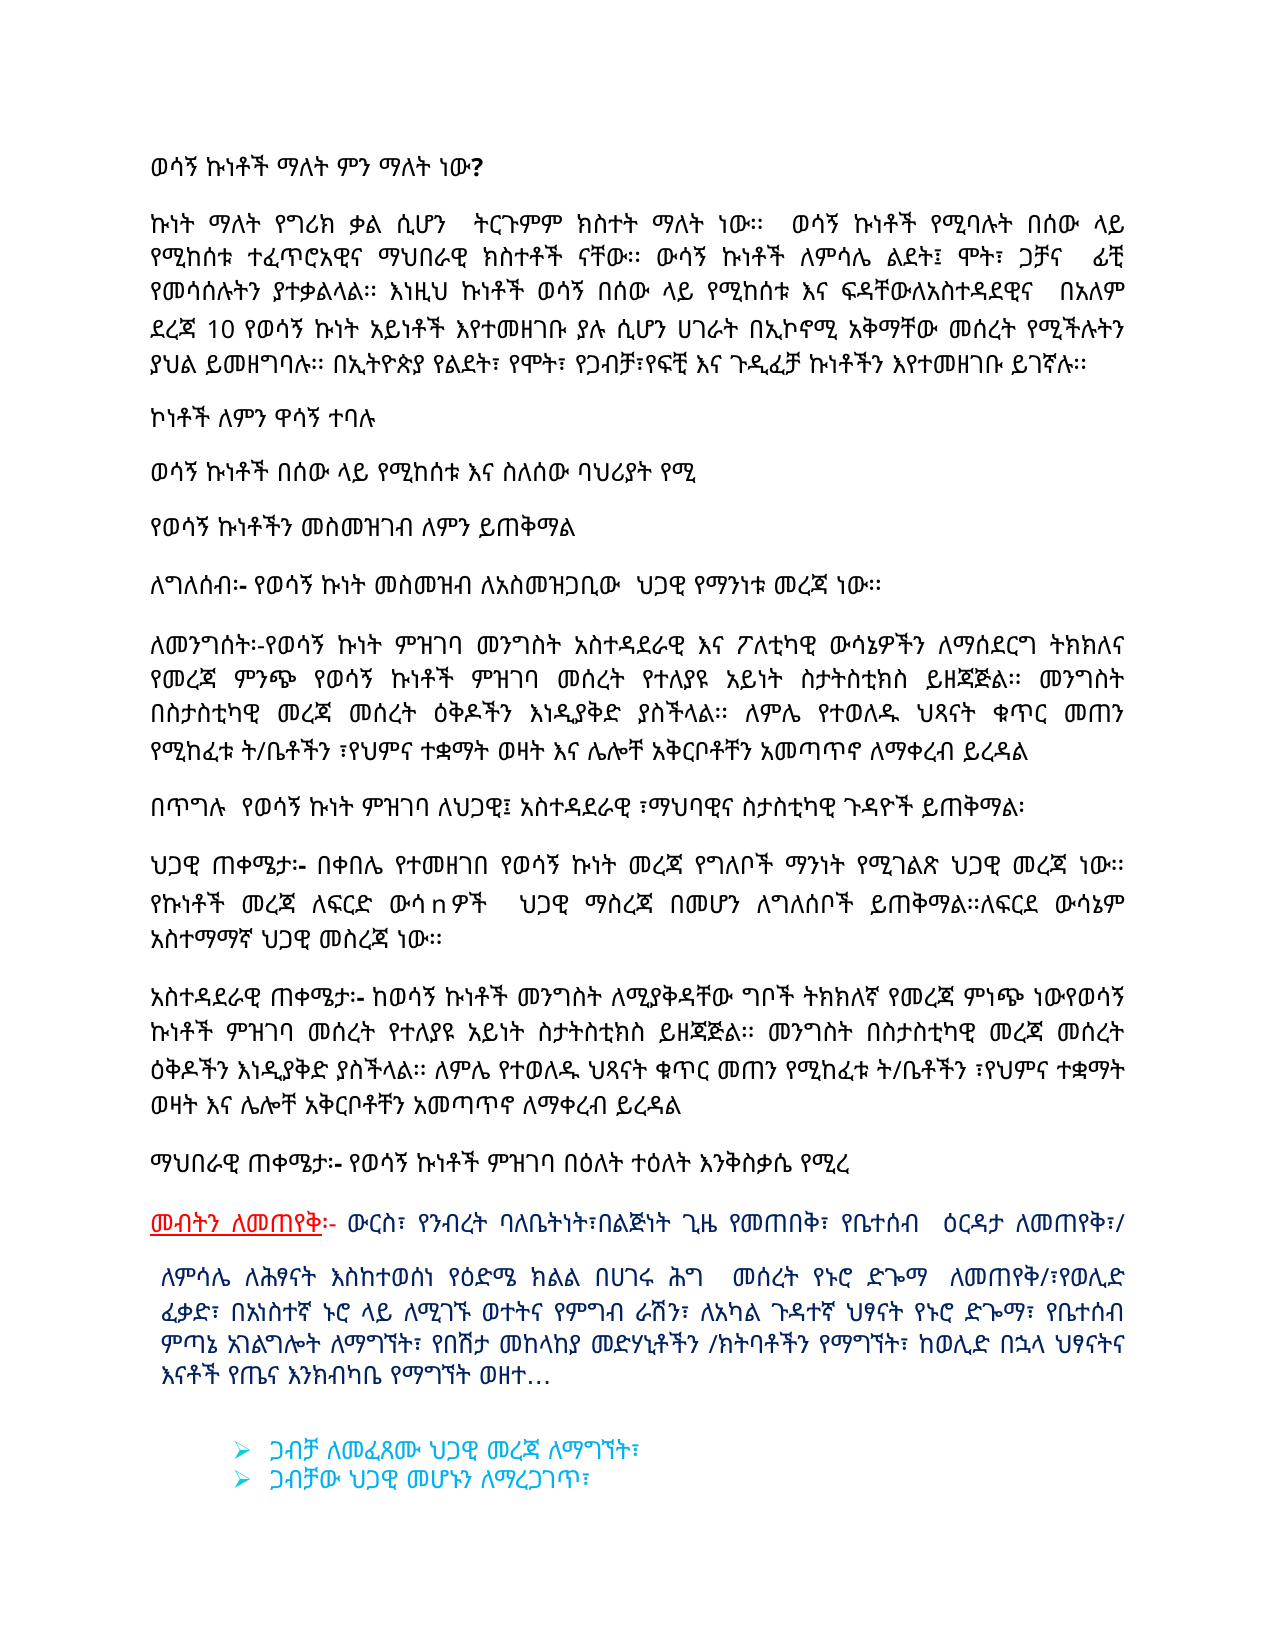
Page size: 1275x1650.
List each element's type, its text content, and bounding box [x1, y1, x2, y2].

list ጋብቻ ለመፈጸሙ ህጋዊ መረጃ ለማግኘት፣ [232, 1436, 1125, 1465]
list ጋብቻው ህጋዊ መሆኑን ለማረጋገጥ፣ [232, 1465, 1125, 1494]
text ኮነቶች ለምን ዋሳኝ ተባሉ [150, 404, 1125, 433]
text ወሳኝ ኩነቶች በሰው ላይ የሚከሰቱ እና ስለሰው ባህሪያት የሚ [150, 458, 1125, 488]
text አስተዳደራዊ ጠቀሜታ፡- ከወሳኝ ኩነቶች መንግስት ለሚያቅዳቸው ግቦች ትክክለኛ የመረጃ ምነጭ ነውየወሳኝ ኩነቶች ምዝገባ መሰረት የተለያዩ አይነት ስታትስቲክስ ይዘጃጅል፡፡ መንግስት በስታስቲካዊ መረጃ መሰረት ዕቅዶችን እነዲያቅድ ያስችላል፡፡ ለምሌ የተወለዱ ህጻናት ቁጥር መጠን የሚከፈቱ ት/ቤቶችን ፣የህምና ተቋማት ወዛት እና ሌሎቸ አቅርቦቶቸን አመጣጥኖ ለማቀረብ ይረዳል [150, 980, 1125, 1120]
text ወሳኝ ኩነቶች ማለት ምን ማለት ነው? [150, 150, 1125, 184]
text ማህበራዊ ጠቀሜታ፡- የወሳኝ ኩነቶች ምዝገባ በዕለት ተዕለት እንቅስቃሴ የሚረ [150, 1145, 1125, 1179]
text የወሳኝ ኩነቶችን መስመዝገብ ለምን ይጠቅማል [150, 513, 1125, 542]
text መብትን ለመጠየቅ፡- ውርስ፣ የንብረት ባለቤትነት፣በልጅነት ጊዜ የመጠበቅ፣ የቤተሰብ ዕርዳታ ለመጠየቅ፣/ ለምሳሌ ለሕፃናት እስከተወሰነ የዕድሜ ክልል በሀገሩ ሕግ መሰረት የኑሮ ድጐማ ለመጠየቅ/፣የወሊድ ፈቃድ፣ በአነስተኛ ኑሮ ላይ ለሚገኙ ወተትና የምግብ ራሽን፣ ለአካል ጉዳተኛ ህፃናት የኑሮ ድጐማ፣ የቤተሰብ ምጣኔ አገልግሎት ለማግኘት፣ የበሽታ መከላከያ መድሃኒቶችን /ክትባቶችን የማግኘት፣ ከወሊድ በኋላ ህፃናትና እናቶች የጤና እንክብካቤ የማግኘት ወዘተ… [150, 1205, 1125, 1390]
text ለግለሰብ፡- የወሳኝ ኩነት መስመዝብ ለአስመዝጋቢው ህጋዊ የማንነቱ መረጃ ነው፡፡ [150, 567, 1125, 601]
text ኩነት ማለት የግሪክ ቃል ሲሆን ትርጉምም ክስተት ማለት ነው፡፡ ወሳኝ ኩነቶች የሚባሉት በሰው ላይ የሚከሰቱ ተፈጥሮአዊና ማህበራዊ ክስተቶች ናቸው፡፡ ውሳኝ ኩነቶች ለምሳሌ ልደት፤ ሞት፣ ጋቻና ፊቺ የመሳሰሉትን ያተቃልላል፡፡ እነዚህ ኩነቶች ወሳኝ በሰው ላይ የሚከሰቱ እና ፍዳቸውለአስተዳደዊና በአለም ደረጃ 10 የወሳኝ ኩነት አይነቶች እየተመዘገቡ ያሉ ሲሆን ሀገራት በኢኮኖሚ አቅማቸው መሰረት የሚችሉትን ያህል ይመዘግባሉ፡፡ በኢትዮጵያ የልደት፣ የሞት፣ የጋብቻ፣የፍቺ እና ጉዲፈቻ ኩነቶችን እየተመዘገቡ ይገኛሉ፡፡ [150, 210, 1125, 379]
text ህጋዊ ጠቀሜታ፡- በቀበሌ የተመዘገበ የወሳኝ ኩነት መረጃ የግለቦች ማንነት የሚገልጽ ህጋዊ መረጃ ነው፡፡ የኩነቶች መረጃ ለፍርድ ውሳnዎች ህጋዊ ማስረጃ በመሆን ለግለሰቦች ይጠቅማል፡፡ለፍርደ ውሳኔም አስተማማኛ ህጋዊ መስረጃ ነው፡፡ [150, 848, 1125, 955]
text ለመንግሰት፡-የወሳኝ ኩነት ምዝገባ መንግስት አስተዳደራዊ እና ፖለቲካዊ ውሳኔዎችን ለማሰደርግ ትክክለና የመረጃ ምንጭ የወሳኝ ኩነቶች ምዝገባ መሰረት የተለያዩ አይነት ስታትስቲክስ ይዘጃጅል፡፡ መንግስት በስታስቲካዊ መረጃ መሰረት ዕቅዶችን እነዲያቅድ ያስችላል፡፡ ለምሌ የተወለዱ ህጻናት ቁጥር መጠን የሚከፈቱ ት/ቤቶችን ፣የህምና ተቋማት ወዛት እና ሌሎቸ አቅርቦቶቸን አመጣጥኖ ለማቀረብ ይረዳል [150, 627, 1125, 768]
text በጥግሉ የወሳኝ ኩነት ምዝገባ ለህጋዊ፤ አስተዳደራዊ ፣ማህባዊና ስታስቲካዊ ጉዳዮች ይጠቅማል፡ [150, 793, 1125, 823]
